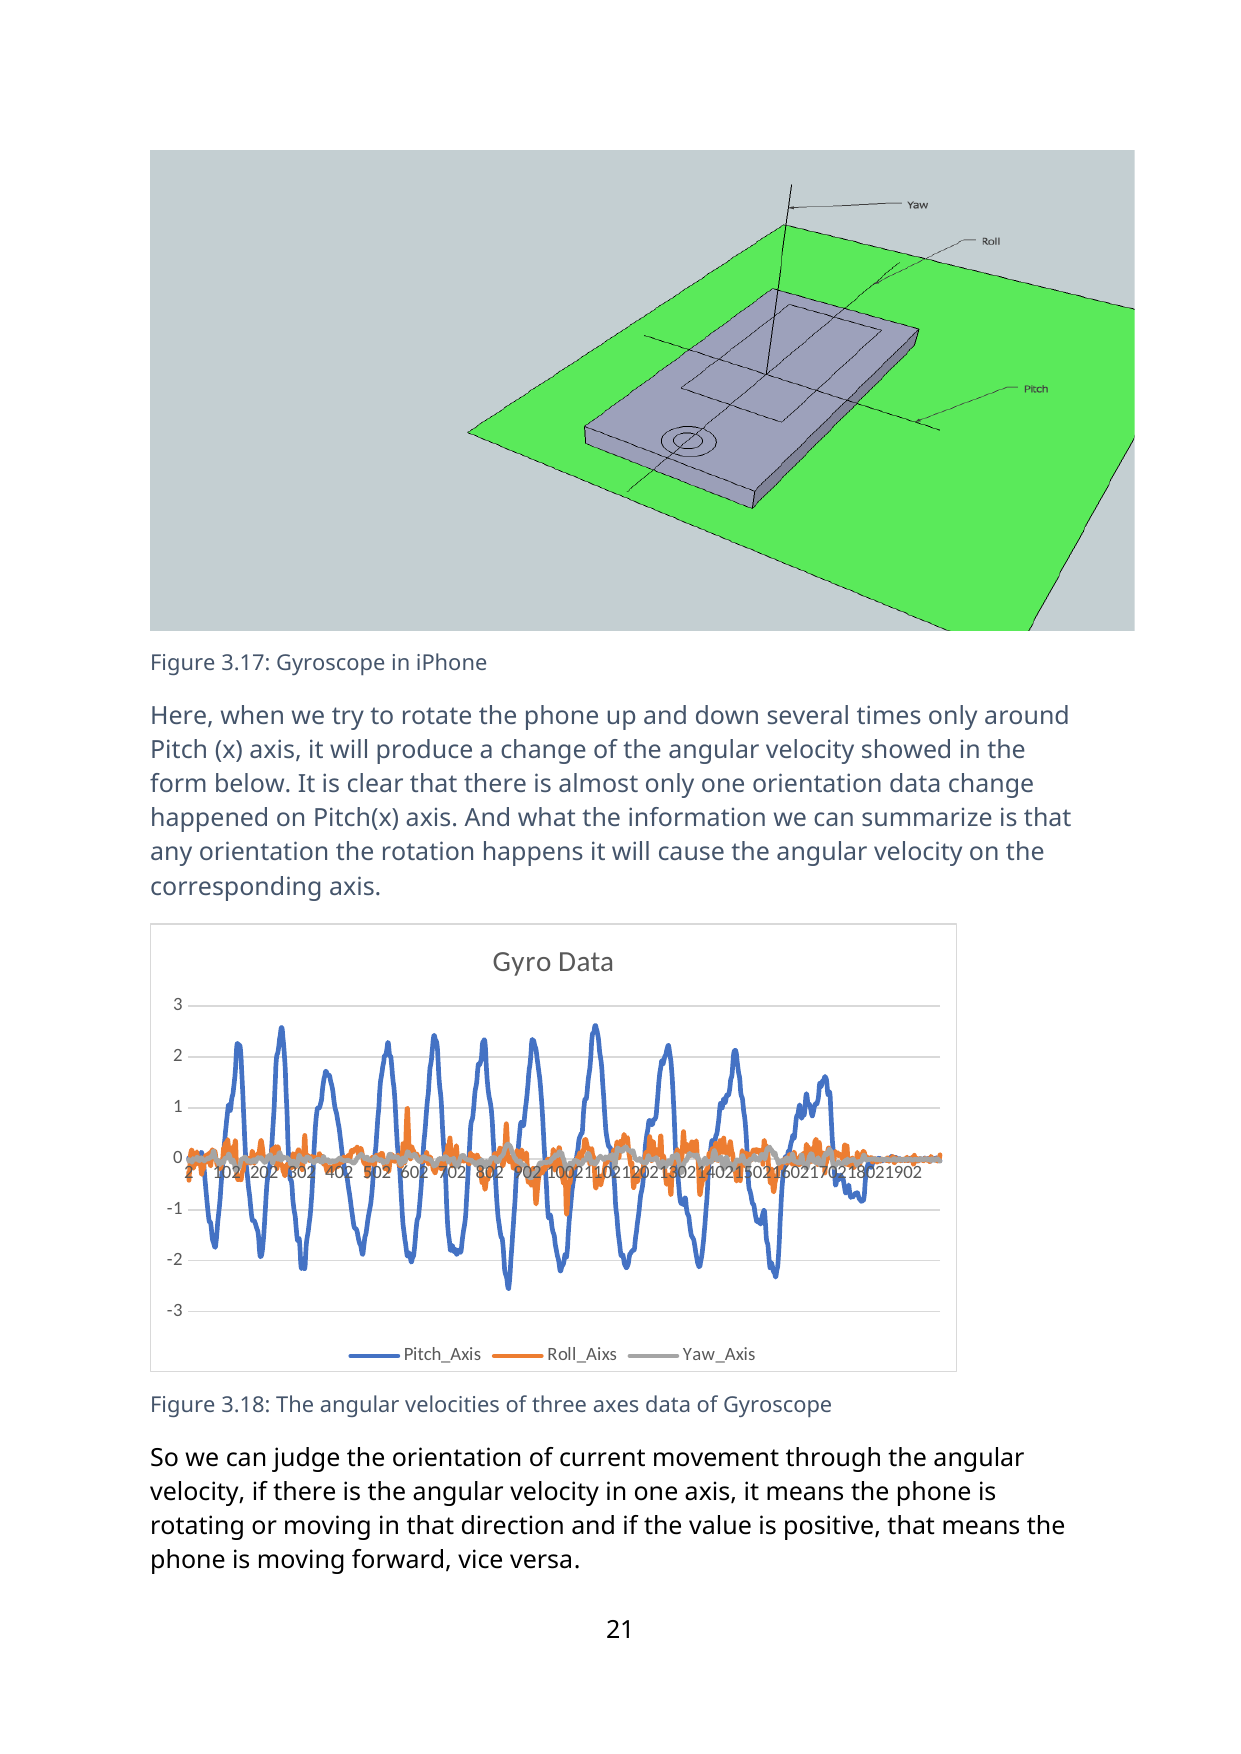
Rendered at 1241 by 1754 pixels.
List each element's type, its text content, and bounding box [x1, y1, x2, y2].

text Here, when we try to rotate the phone up and down several times only around Pitch (x) axis, it will produce a change of the angular velocity showed in the form below. It is clear that there is almost only one orientation data change happened on Pitch(x) axis. And what the information we can summarize is that any orientation the rotation happens it will cause the angular velocity on the corresponding axis. [150, 698, 1090, 902]
picture [150, 150, 1135, 631]
text So we can judge the orientation of current movement through the angular velocity, if there is the angular velocity in one axis, it means the phone is rotating or moving in that direction and if the value is positive, that means the phone is moving forward, vice versa. [150, 1439, 1090, 1576]
